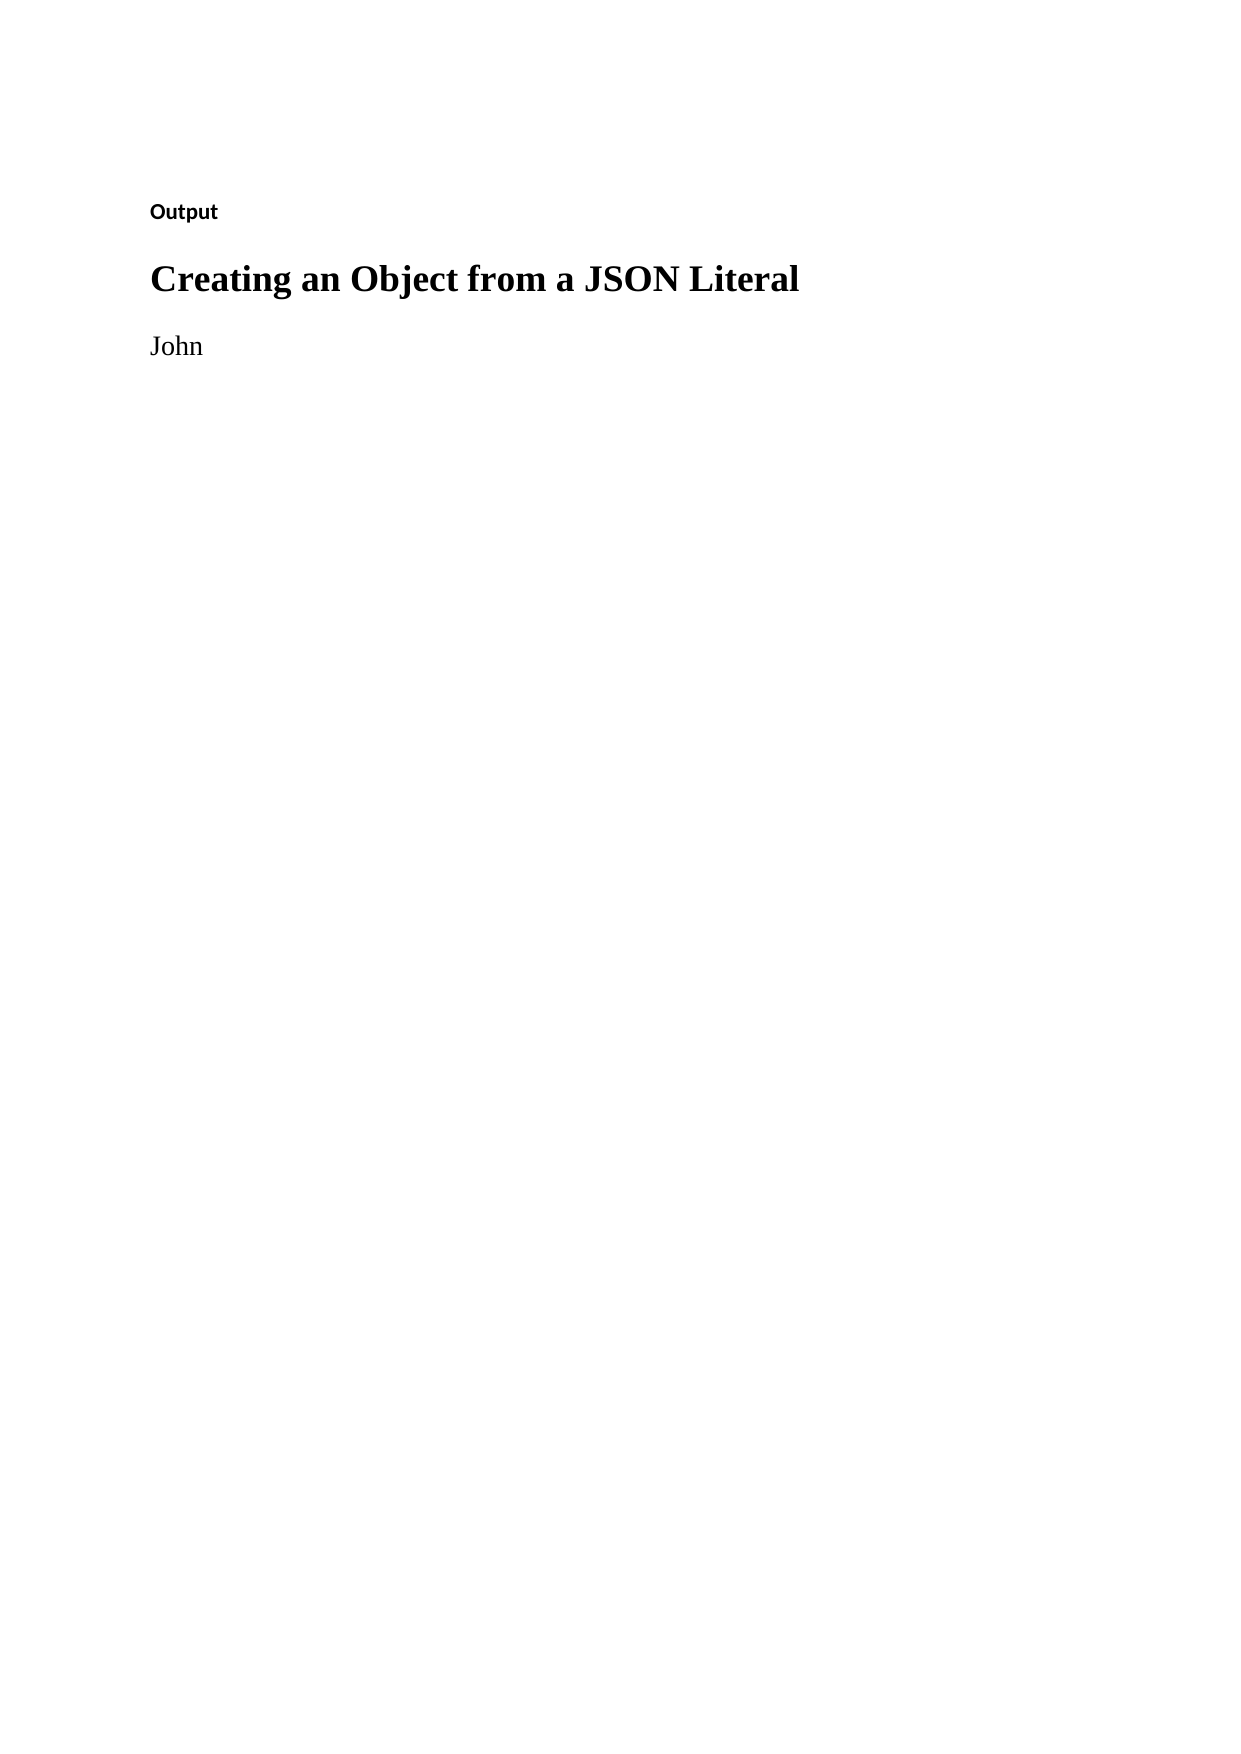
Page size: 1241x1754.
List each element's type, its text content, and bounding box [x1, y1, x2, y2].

text Creating an Object from a JSON Literal [150, 256, 1090, 299]
text Output [150, 197, 1090, 225]
text John [150, 328, 1090, 361]
